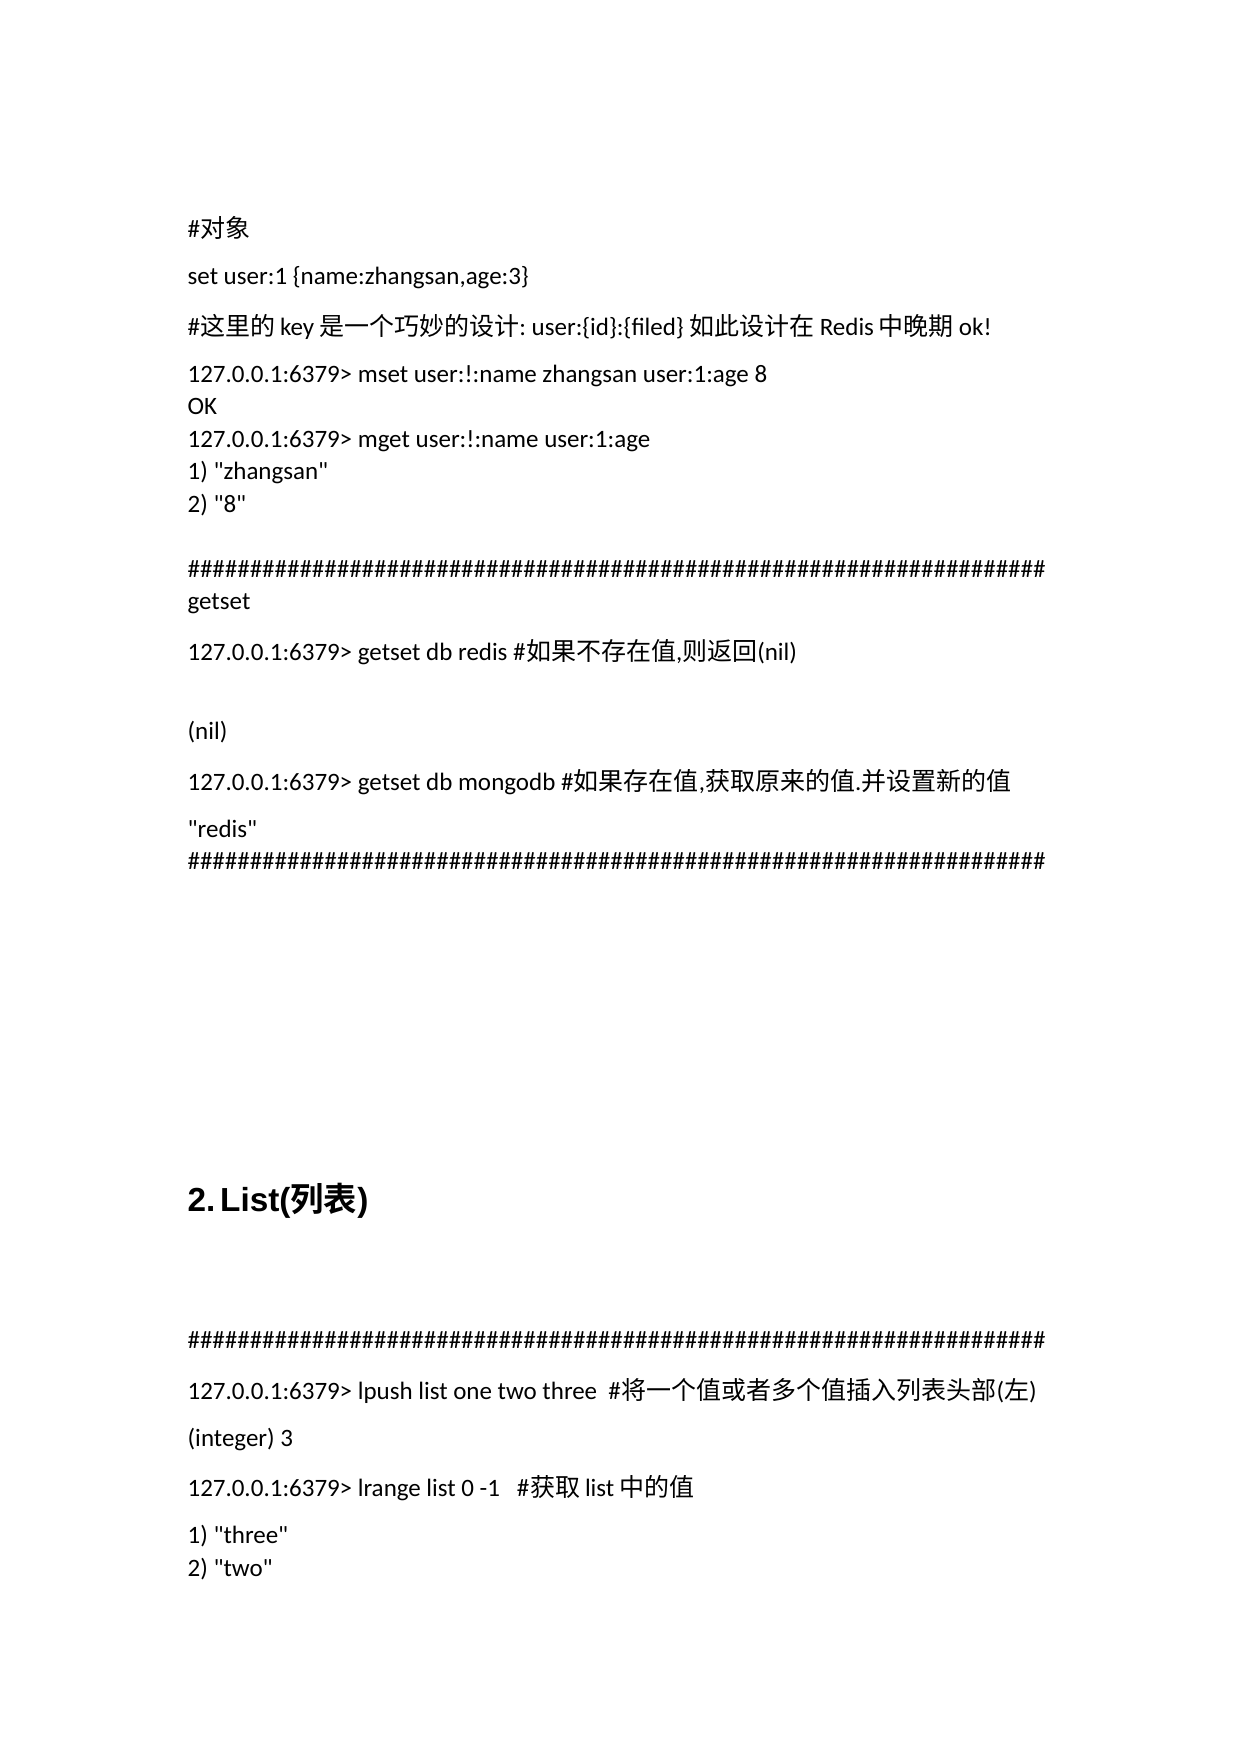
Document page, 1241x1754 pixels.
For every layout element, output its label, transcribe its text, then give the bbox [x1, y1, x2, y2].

list 1) "zhangsan" [187, 454, 1053, 487]
subtitle List(列表) [187, 1164, 1053, 1229]
list #对象 [187, 194, 1053, 259]
list ##################################################################### [187, 1323, 1053, 1356]
list #这里的key是一个巧妙的设计: user:{id}:{filed} 如此设计在Redis中晚期ok! [187, 292, 1053, 357]
list OK [187, 389, 1053, 422]
list 127.0.0.1:6379> lrange list 0 -1 #获取list中的值 [187, 1453, 1053, 1518]
list 1) "three" [187, 1518, 1053, 1551]
list 127.0.0.1:6379> mset user:!:name zhangsan user:1:age 8 [187, 357, 1053, 389]
list (nil) [187, 714, 1053, 747]
list 2) "8" [187, 487, 1053, 519]
list 127.0.0.1:6379> mget user:!:name user:1:age [187, 422, 1053, 454]
list set user:1 {name:zhangsan,age:3} [187, 259, 1053, 292]
list 127.0.0.1:6379> getset db mongodb #如果存在值,获取原来的值.并设置新的值 [187, 747, 1053, 812]
list 127.0.0.1:6379> getset db redis #如果不存在值,则返回(nil) [187, 617, 1053, 682]
list getset [187, 584, 1053, 617]
list (integer) 3 [187, 1421, 1053, 1453]
list "redis" [187, 812, 1053, 844]
list ##################################################################### [187, 552, 1053, 584]
list 2) "two" [187, 1551, 1053, 1583]
list ##################################################################### [187, 844, 1053, 877]
list 127.0.0.1:6379> lpush list one two three #将一个值或者多个值插入列表头部(左) [187, 1356, 1053, 1421]
